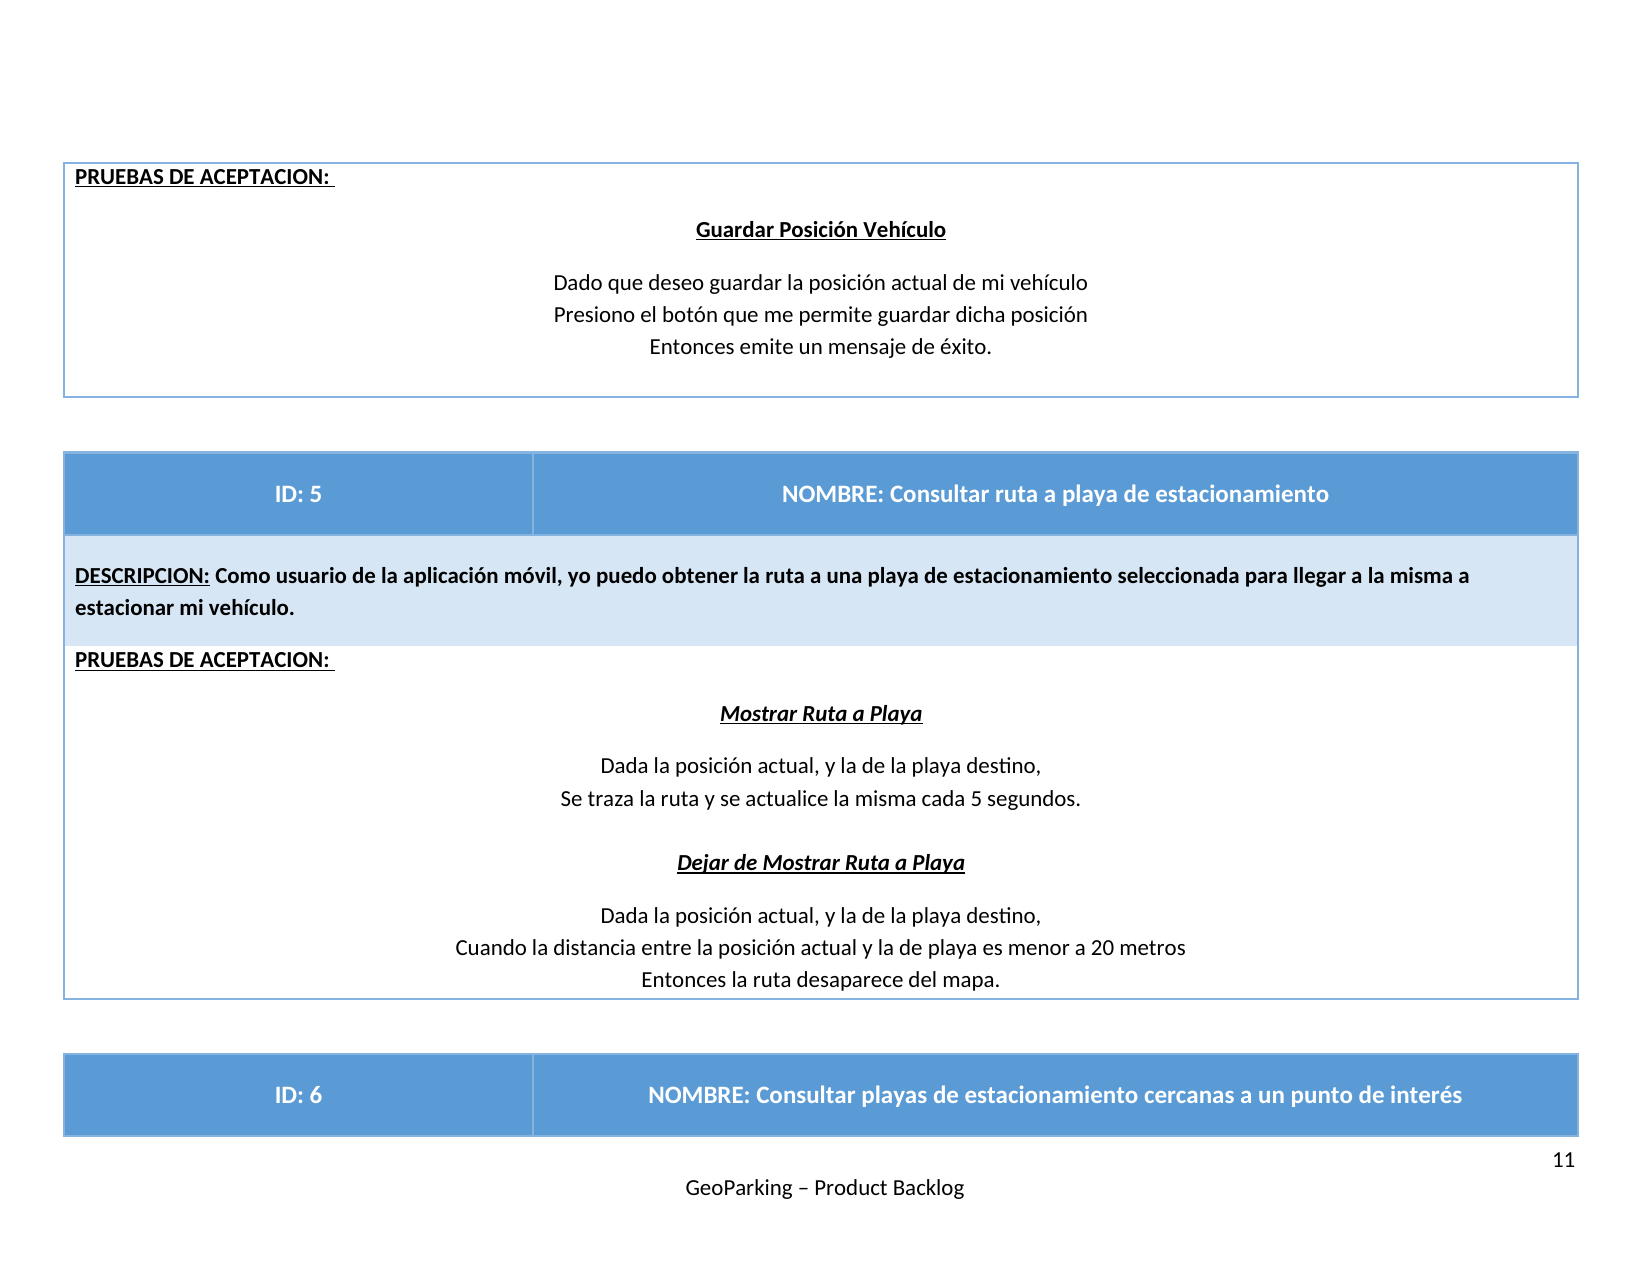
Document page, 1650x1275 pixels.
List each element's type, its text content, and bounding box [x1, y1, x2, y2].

table_cell PRUEBAS DE ACEPTACION: Mostrar Ruta a Playa Dada la posición actual, y la de la playa destino, Se traza la ruta y se actualice la misma cada 5 segundos. Dejar de Mostrar Ruta a Playa Dada la posición actual, y la de la playa destino, Cuando la distancia entre la posición actual y la de playa es menor a 20 metros Entonces la ruta desaparece del mapa. [65, 646, 1577, 997]
table_header ID: 5 [65, 454, 532, 534]
table_header NOMBRE: Consultar ruta a playa de estacionamiento [534, 454, 1577, 534]
table_header ID: 6 [65, 1055, 532, 1135]
table_cell PRUEBAS DE ACEPTACION: Guardar Posición Vehículo Dado que deseo guardar la posición actual de mi vehículo Presiono el botón que me permite guardar dicha posición Entonces emite un mensaje de éxito. [65, 164, 1577, 396]
table_cell DESCRIPCION: Como usuario de la aplicación móvil, yo puedo obtener la ruta a una playa de estacionamiento seleccionada para llegar a la misma a estacionar mi vehículo. [65, 536, 1577, 646]
table_header NOMBRE: Consultar playas de estacionamiento cercanas a un punto de interés [534, 1055, 1577, 1135]
